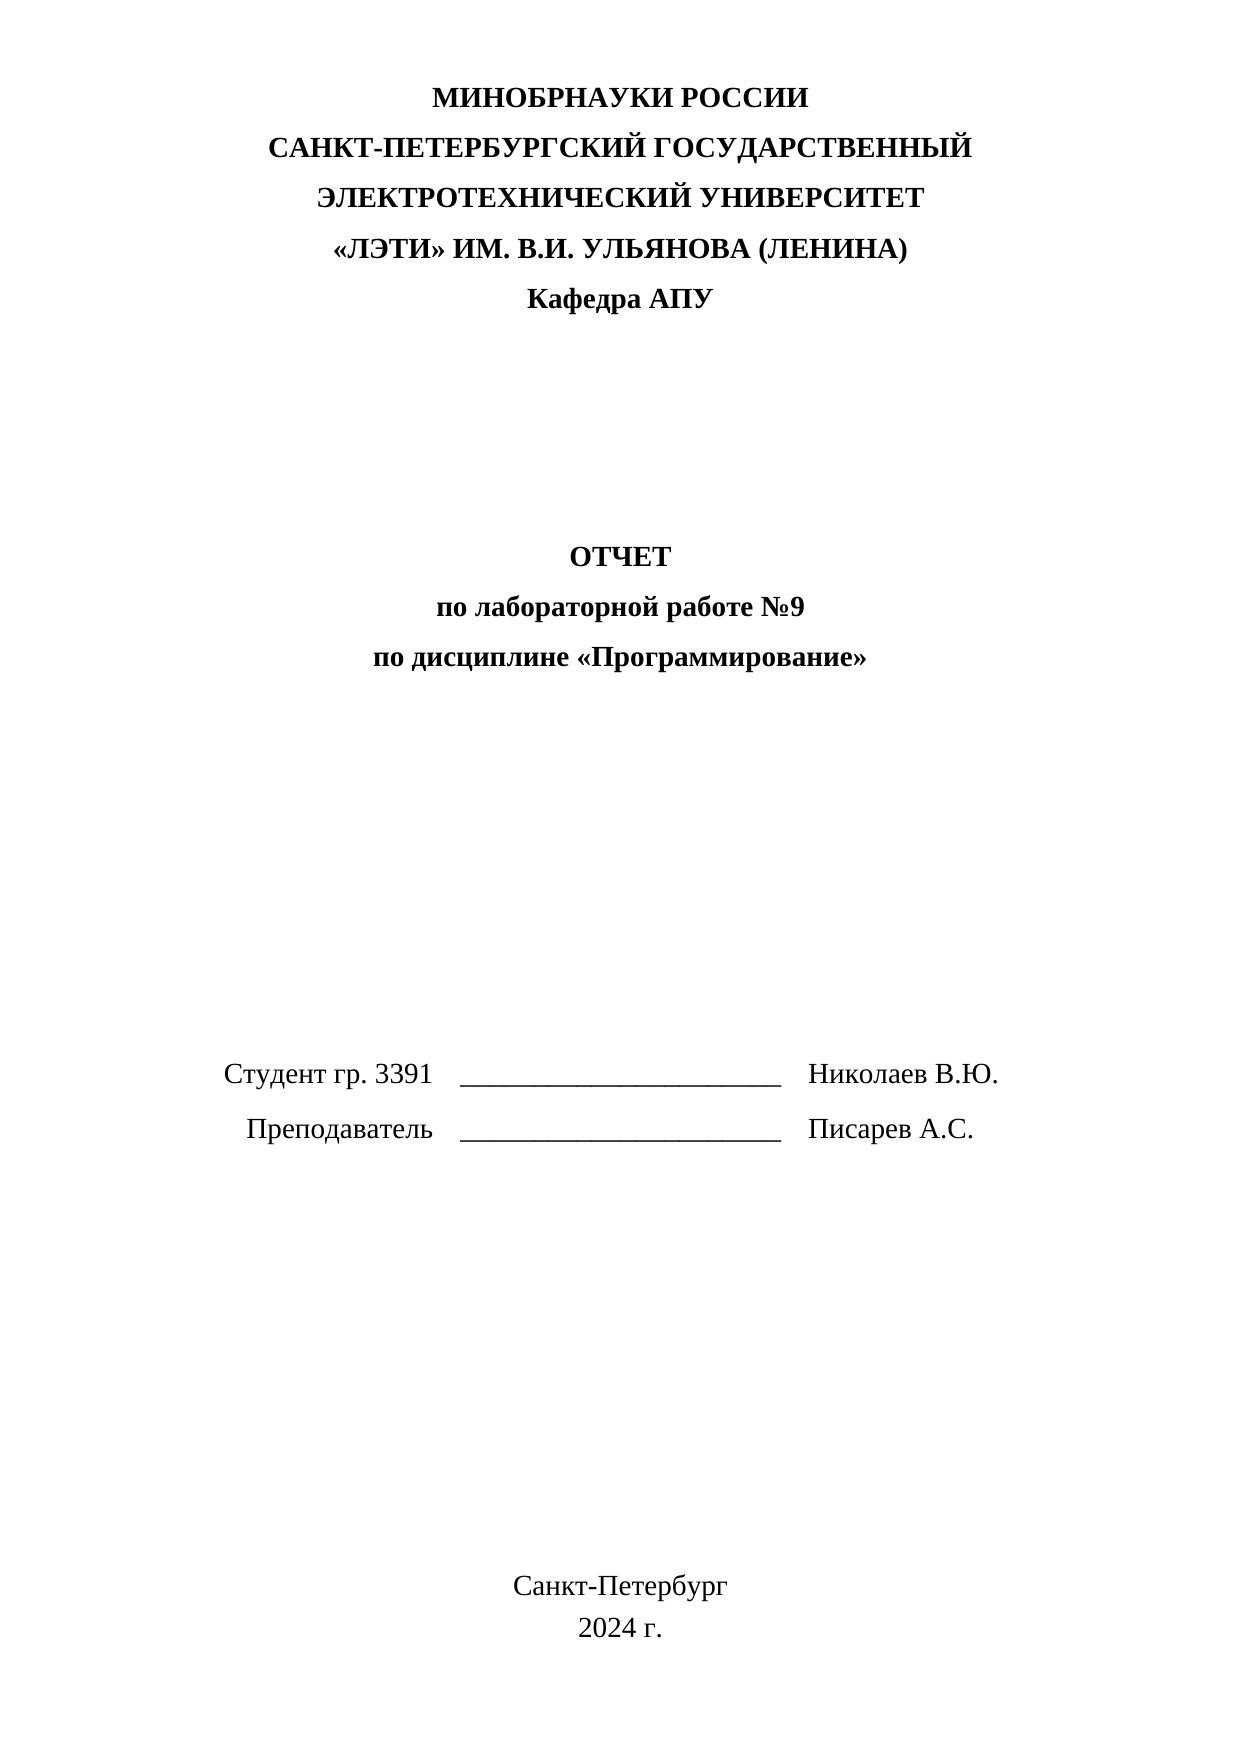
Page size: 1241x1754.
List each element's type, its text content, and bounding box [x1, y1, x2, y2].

text МИНОБРНАУКИ РОССИИ [88, 80, 1152, 113]
text «ЛЭТИ» ИМ. В.И. УЛЬЯНОВА (ЛЕНИНА) [88, 231, 1152, 264]
table_header Студент гр. 3391 [89, 1046, 443, 1101]
table_header ______________________ [443, 1046, 797, 1101]
text 2024 г. [88, 1610, 1152, 1644]
text по лабораторной работе №9 [88, 589, 1152, 622]
text ОТЧЕТ [88, 539, 1152, 572]
table_cell Писарев А.С. [798, 1101, 1152, 1155]
text по дисциплине «Программирование» [266, 639, 975, 673]
table_header Николаев В.Ю. [798, 1046, 1152, 1101]
table_cell ______________________ [443, 1101, 797, 1155]
table_cell Преподаватель [89, 1101, 443, 1155]
text Кафедра АПУ [88, 281, 1152, 314]
text Санкт-Петербург [88, 1568, 1152, 1602]
text САНКТ-ПЕТЕРБУРГСКИЙ ГОСУДАРСТВЕННЫЙ ЭЛЕКТРОТЕХНИЧЕСКИЙ УНИВЕРСИТЕТ [88, 130, 1152, 214]
